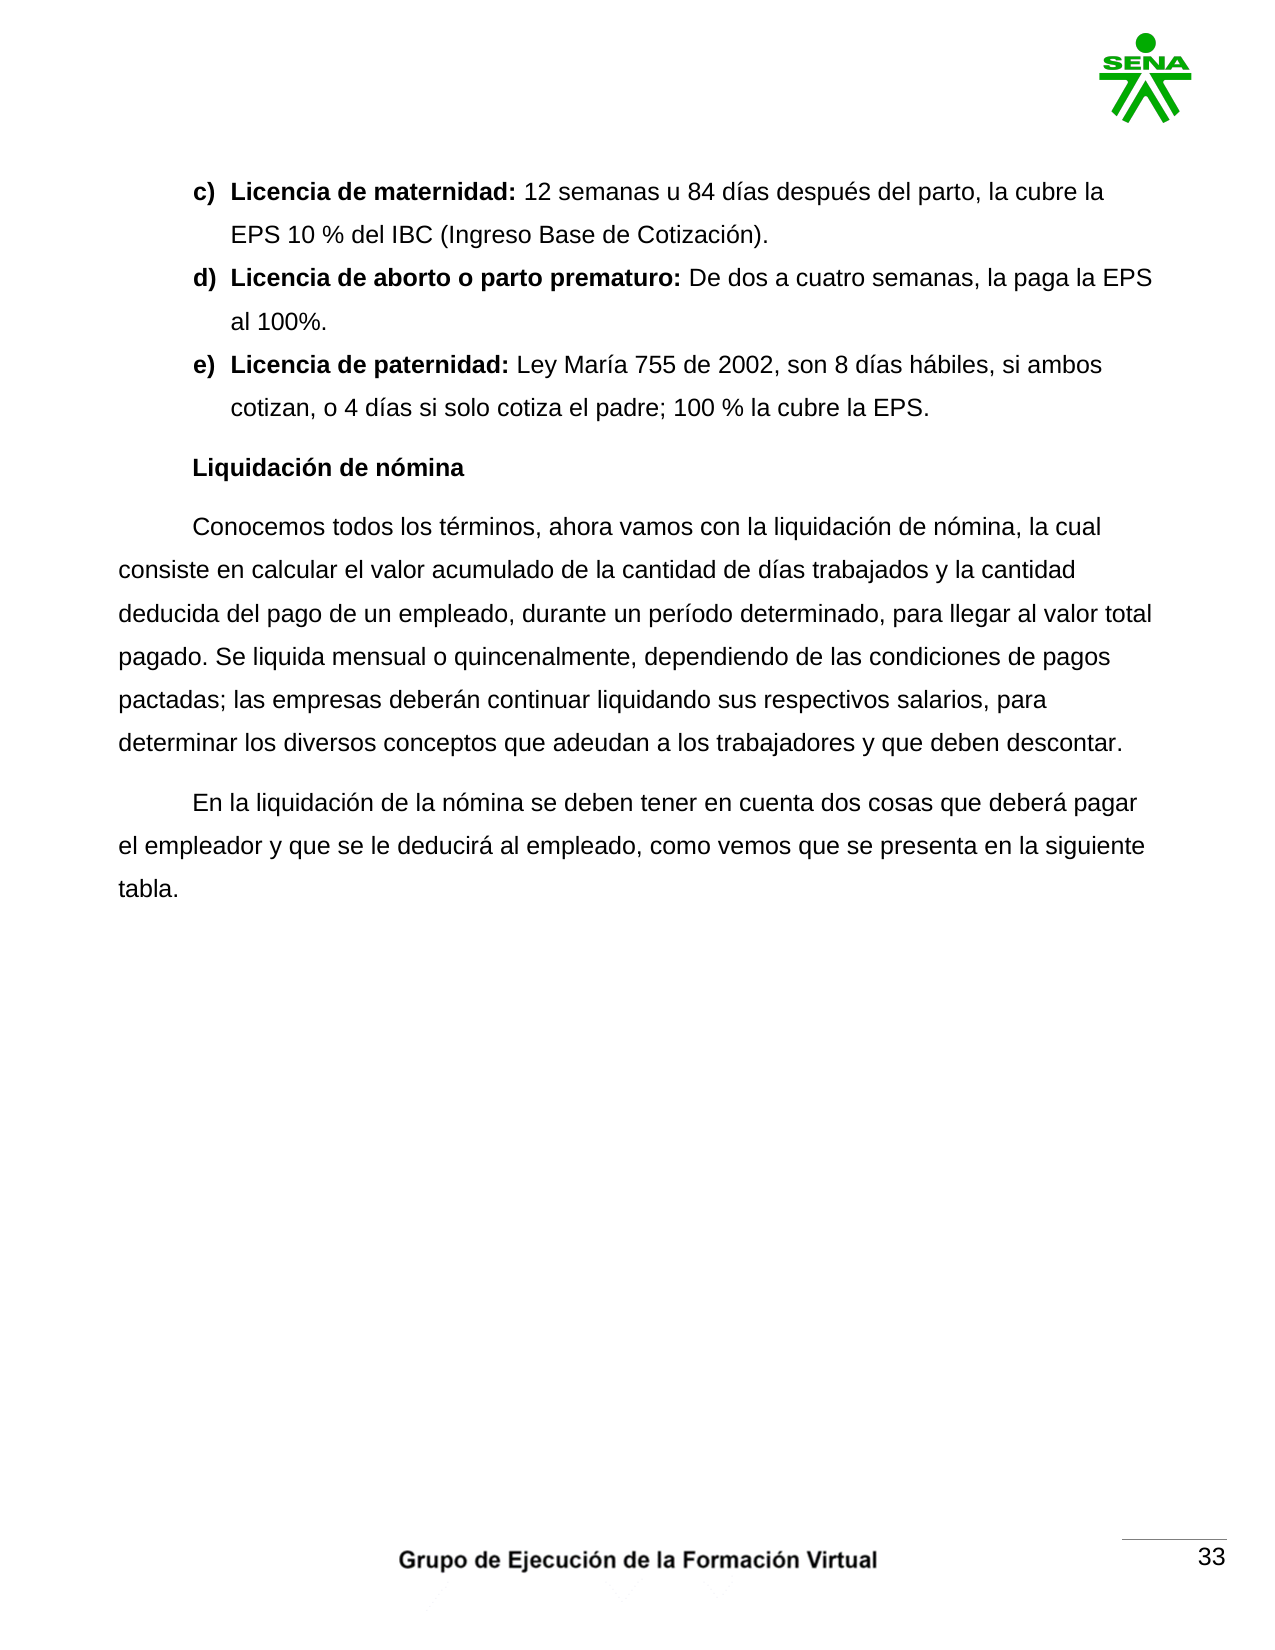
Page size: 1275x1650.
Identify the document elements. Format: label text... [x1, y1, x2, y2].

text En la liquidación de la nómina se deben tener en cuenta dos cosas que deberá pagar el empleador y que se le deducirá al empleado, como vemos que se presenta en la siguiente tabla. [118, 788, 1157, 903]
text Liquidación de nómina [118, 453, 1157, 481]
picture [1099, 33, 1192, 123]
list Licencia de maternidad: 12 semanas u 84 días después del parto, la cubre la EPS 10 % del IBC (Ingreso Base de Cotización). [193, 177, 1157, 249]
text Conocemos todos los términos, ahora vamos con la liquidación de nómina, la cual consiste en calcular el valor acumulado de la cantidad de días trabajados y la cantidad deducida del pago de un empleado, durante un período determinado, para llegar al valor total pagado. Se liquida mensual o quincenalmente, dependiendo de las condiciones de pagos pactadas; las empresas deberán continuar liquidando sus respectivos salarios, para determinar los diversos conceptos que adeudan a los trabajadores y que deben descontar. [118, 512, 1157, 757]
list Licencia de aborto o parto prematuro: De dos a cuatro semanas, la paga la EPS al 100%. [193, 263, 1157, 335]
list Licencia de paternidad: Ley María 755 de 2002, son 8 días hábiles, si ambos cotizan, o 4 días si solo cotiza el padre; 100 % la cubre la EPS. [193, 350, 1157, 422]
picture [0, 1500, 1275, 1611]
